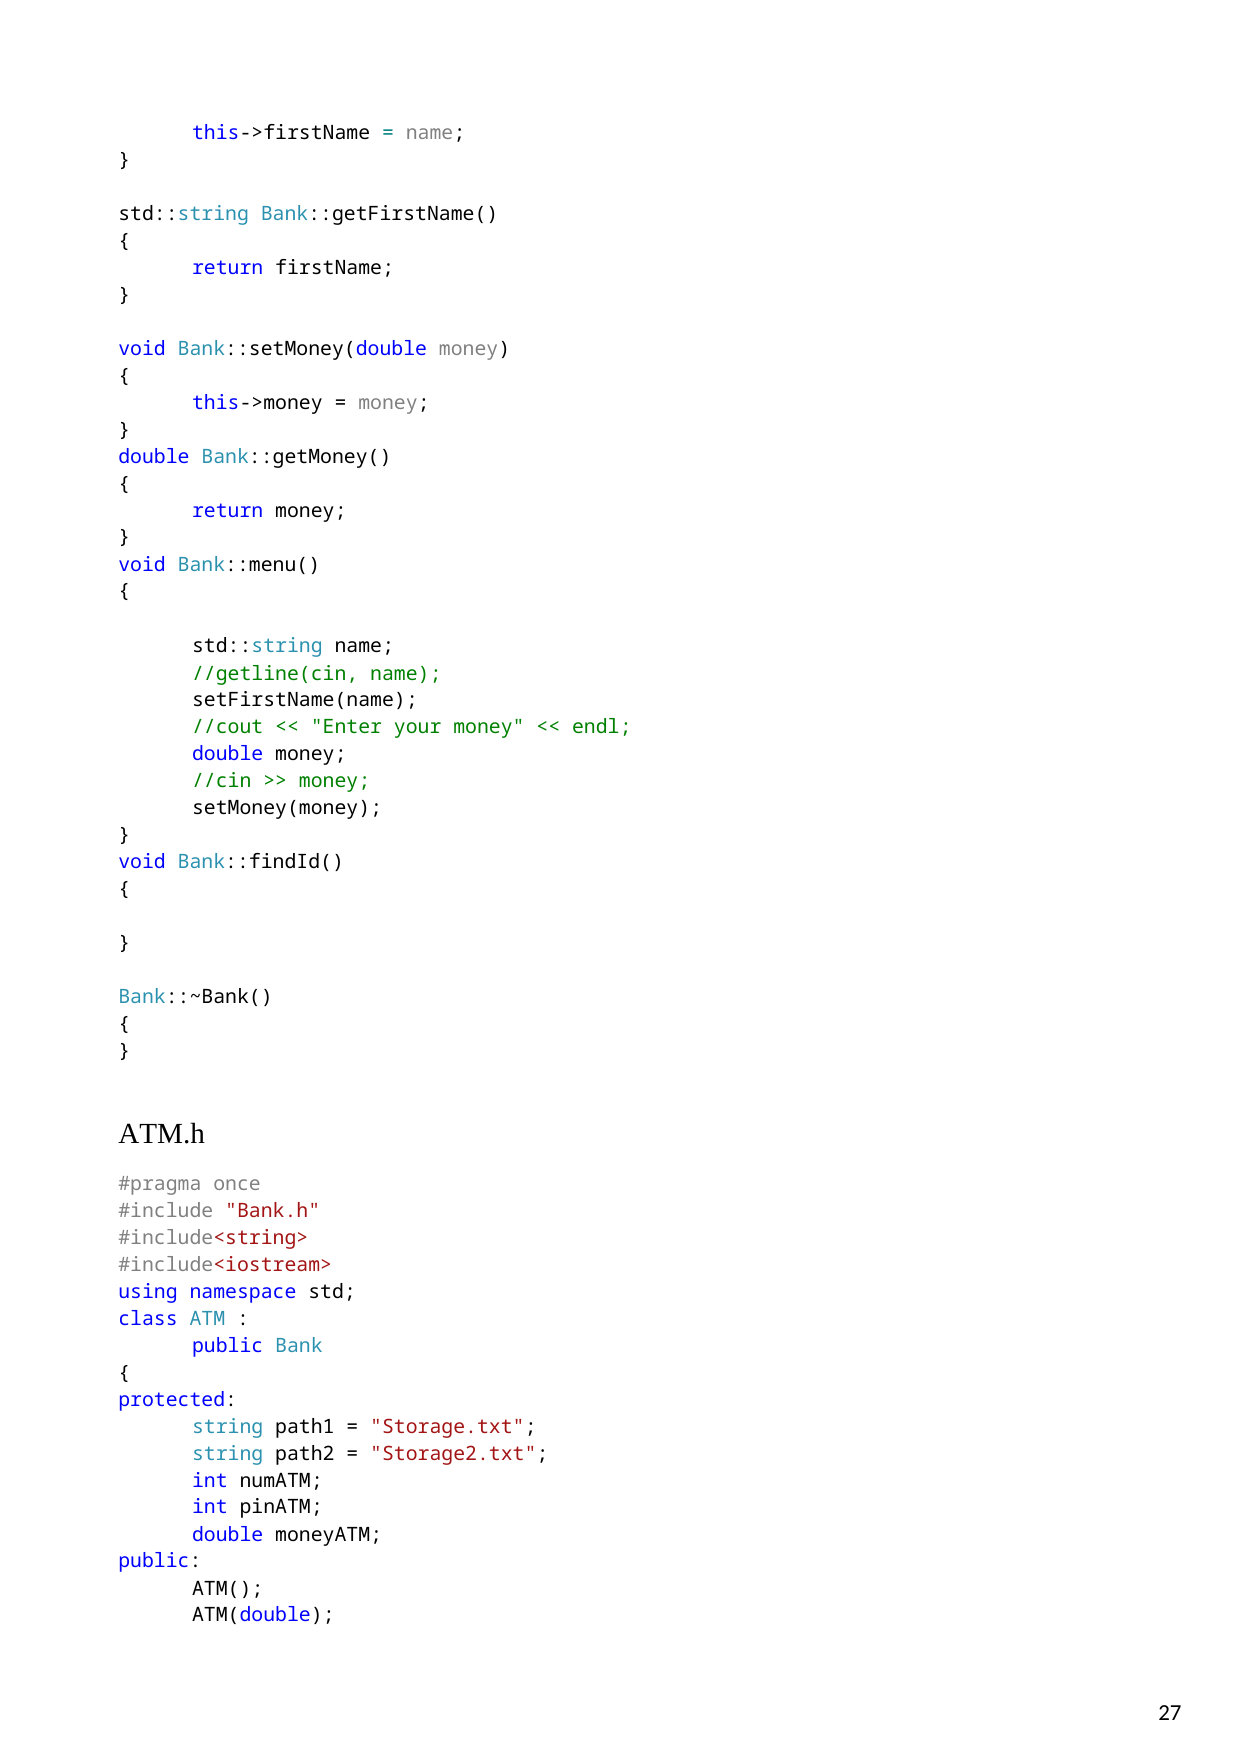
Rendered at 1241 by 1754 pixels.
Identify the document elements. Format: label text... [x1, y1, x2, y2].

text using namespace std; [118, 1277, 1181, 1304]
text protected: [118, 1385, 1181, 1412]
text ATM(); [118, 1574, 1181, 1601]
text } [118, 145, 1181, 172]
text } [118, 280, 1181, 307]
text { [118, 874, 1181, 902]
text public: [118, 1547, 1181, 1574]
text class ATM : [118, 1304, 1181, 1331]
text string path2 = "Storage2.txt"; [118, 1439, 1181, 1466]
text this->firstName = name; [118, 118, 1181, 145]
text ATM.h [118, 1116, 1181, 1150]
text } [118, 415, 1181, 442]
text int numATM; [118, 1466, 1181, 1493]
text public Bank [118, 1331, 1181, 1358]
text #include<iostream> [118, 1250, 1181, 1277]
text { [118, 1358, 1181, 1385]
text { [118, 361, 1181, 388]
text double moneyATM; [118, 1520, 1181, 1547]
text { [118, 469, 1181, 496]
text { [118, 1009, 1181, 1036]
text ATM(double); [118, 1601, 1181, 1628]
text string path1 = "Storage.txt"; [118, 1412, 1181, 1439]
text } [118, 928, 1181, 956]
text { [118, 226, 1181, 253]
text //getline(cin, name); [118, 659, 1181, 686]
text #include<string> [118, 1223, 1181, 1250]
text return firstName; [118, 253, 1181, 280]
text void Bank::findId() [118, 848, 1181, 874]
text void Bank::setMoney(double money) [118, 334, 1181, 361]
text double Bank::getMoney() [118, 442, 1181, 469]
text std::string Bank::getFirstName() [118, 199, 1181, 226]
text Bank::~Bank() [118, 982, 1181, 1009]
text std::string name; [118, 632, 1181, 659]
text return money; [118, 496, 1181, 523]
text { [118, 577, 1181, 604]
text //cout << "Enter your money" << endl; [118, 713, 1181, 740]
text } [118, 523, 1181, 550]
text } [118, 821, 1181, 848]
text } [118, 1036, 1181, 1063]
text setFirstName(name); [118, 686, 1181, 713]
text this->money = money; [118, 388, 1181, 415]
text double money; [118, 740, 1181, 767]
text void Bank::menu() [118, 550, 1181, 577]
text #include "Bank.h" [118, 1196, 1181, 1223]
text int pinATM; [118, 1493, 1181, 1520]
text #pragma once [118, 1169, 1181, 1196]
text setMoney(money); [118, 794, 1181, 821]
text //cin >> money; [118, 767, 1181, 794]
